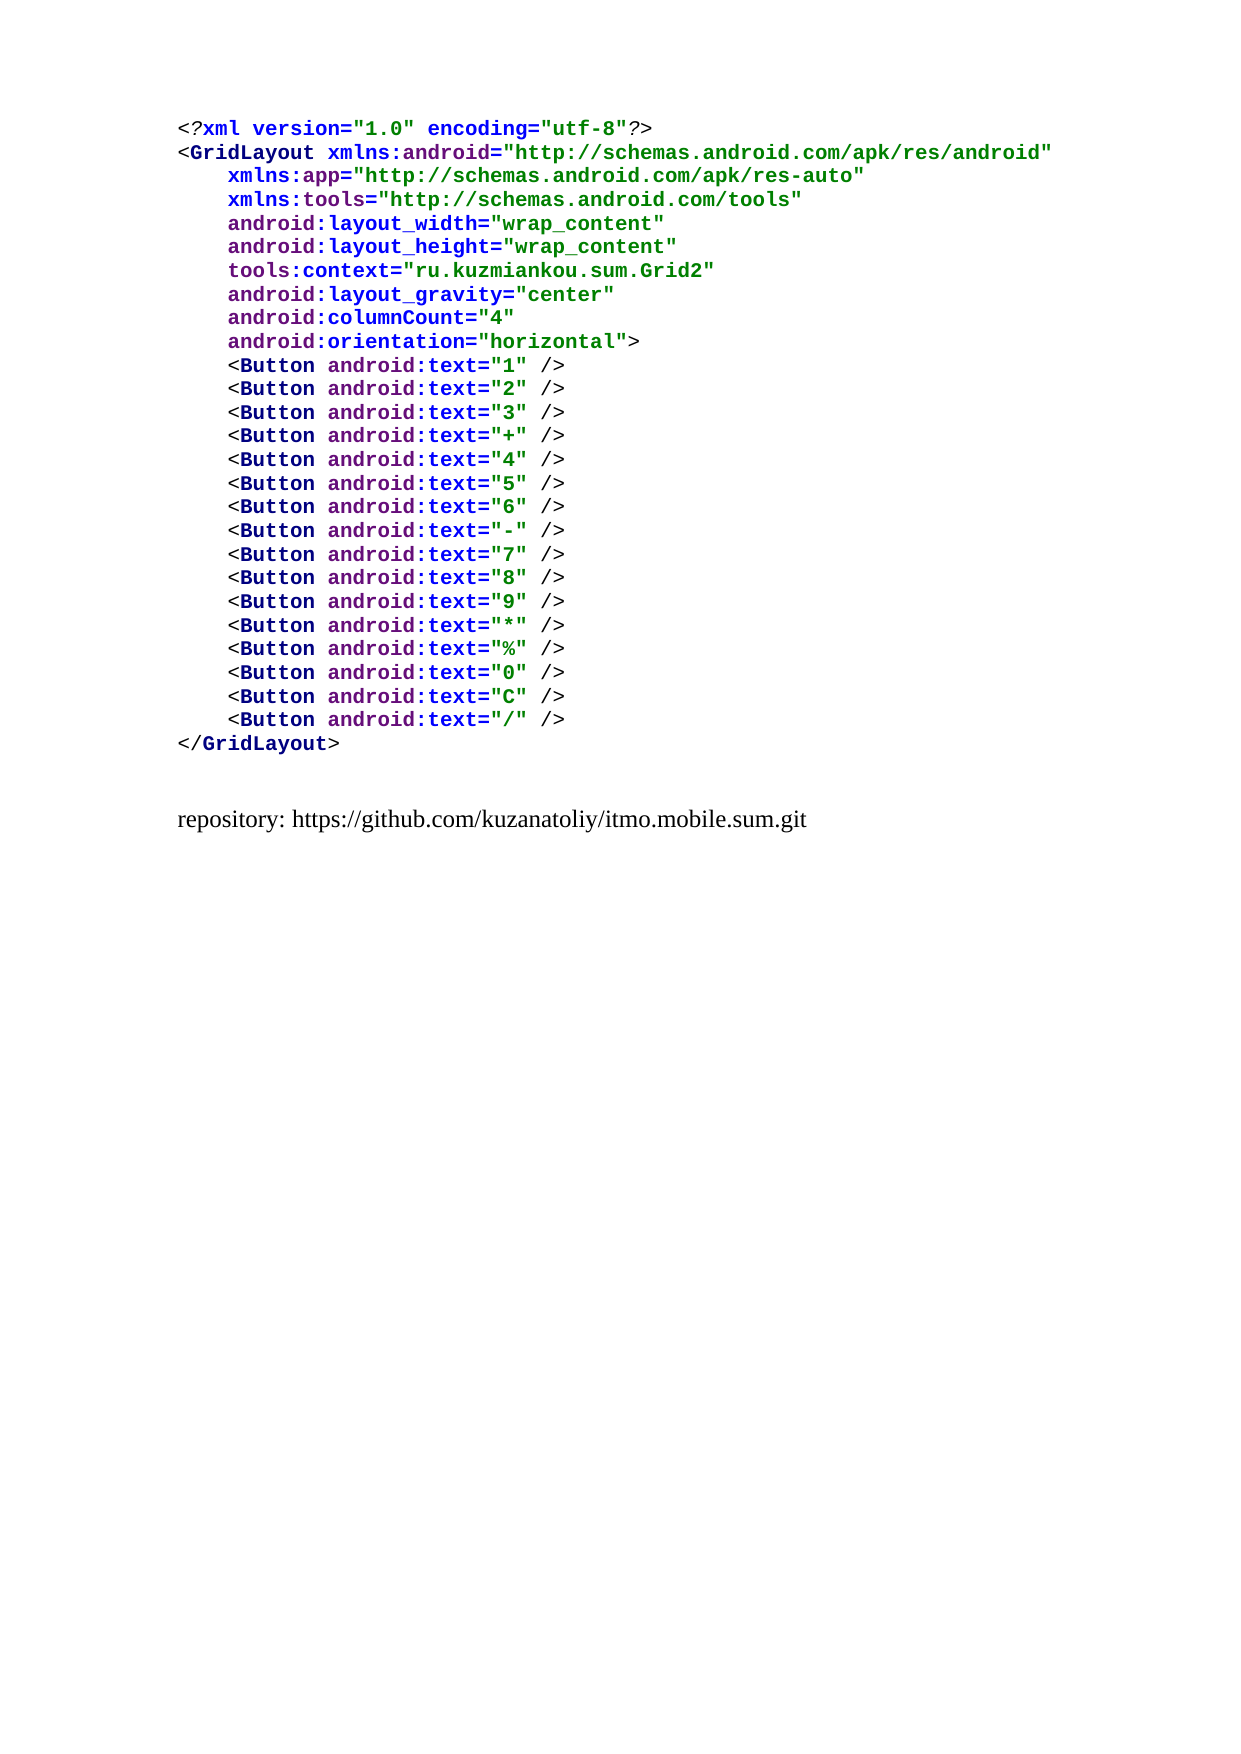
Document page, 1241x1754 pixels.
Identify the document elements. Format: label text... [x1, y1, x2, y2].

text <?xml version="1.0" encoding="utf-8"?> <GridLayout xmlns:android="http://schemas.android.com/apk/res/android" xmlns:app="http://schemas.android.com/apk/res-auto" xmlns:tools="http://schemas.android.com/tools" android:layout_width="wrap_content" android:layout_height="wrap_content" tools:context="ru.kuzmiankou.sum.Grid2" android:layout_gravity="center" android:columnCount="4" android:orientation="horizontal"> <Button android:text="1" /> <Button android:text="2" /> <Button android:text="3" /> <Button android:text="+" /> <Button android:text="4" /> <Button android:text="5" /> <Button android:text="6" /> <Button android:text="-" /> <Button android:text="7" /> <Button android:text="8" /> <Button android:text="9" /> <Button android:text="*" /> <Button android:text="%" /> <Button android:text="0" /> <Button android:text="C" /> <Button android:text="/" /> </GridLayout> [177, 118, 1152, 757]
text repository: https://github.com/kuzanatoliy/itmo.mobile.sum.git [177, 804, 1152, 833]
